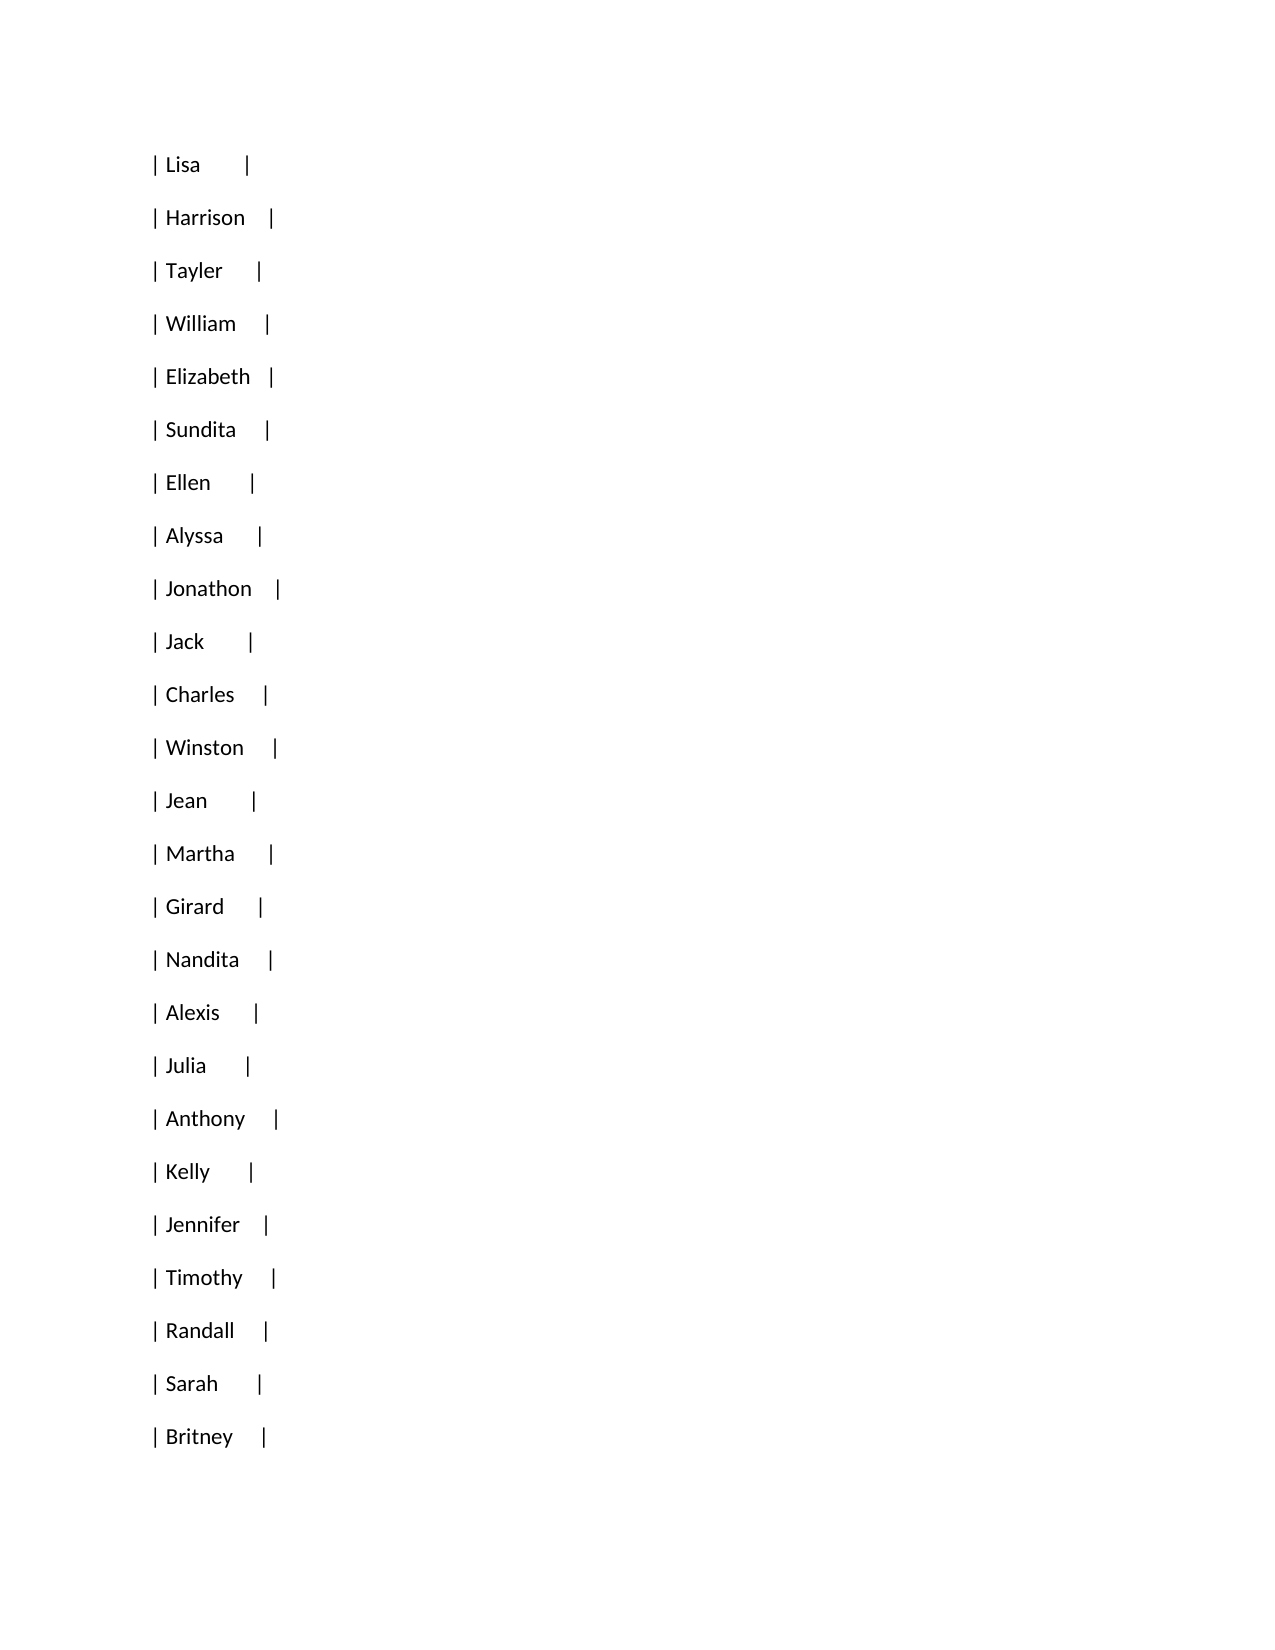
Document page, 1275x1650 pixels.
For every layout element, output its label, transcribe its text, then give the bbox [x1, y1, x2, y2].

text | Nandita | [150, 945, 1125, 973]
text | Kelly | [150, 1157, 1125, 1185]
text | William | [150, 309, 1125, 337]
text | Alexis | [150, 998, 1125, 1026]
text | Elizabeth | [150, 362, 1125, 390]
text | Anthony | [150, 1104, 1125, 1132]
text | Jack | [150, 627, 1125, 655]
text | Jonathon | [150, 574, 1125, 602]
text | Sarah | [150, 1369, 1125, 1397]
text | Girard | [150, 892, 1125, 920]
text | Sundita | [150, 415, 1125, 443]
text | Lisa | [150, 150, 1125, 178]
text | Julia | [150, 1051, 1125, 1079]
text | Winston | [150, 733, 1125, 761]
text | Harrison | [150, 203, 1125, 231]
text | Alyssa | [150, 521, 1125, 549]
text | Britney | [150, 1422, 1125, 1451]
text | Tayler | [150, 256, 1125, 284]
text | Jean | [150, 786, 1125, 814]
text | Charles | [150, 680, 1125, 708]
text | Ellen | [150, 468, 1125, 496]
text | Jennifer | [150, 1210, 1125, 1238]
text | Randall | [150, 1316, 1125, 1344]
text | Martha | [150, 839, 1125, 867]
text | Timothy | [150, 1263, 1125, 1291]
